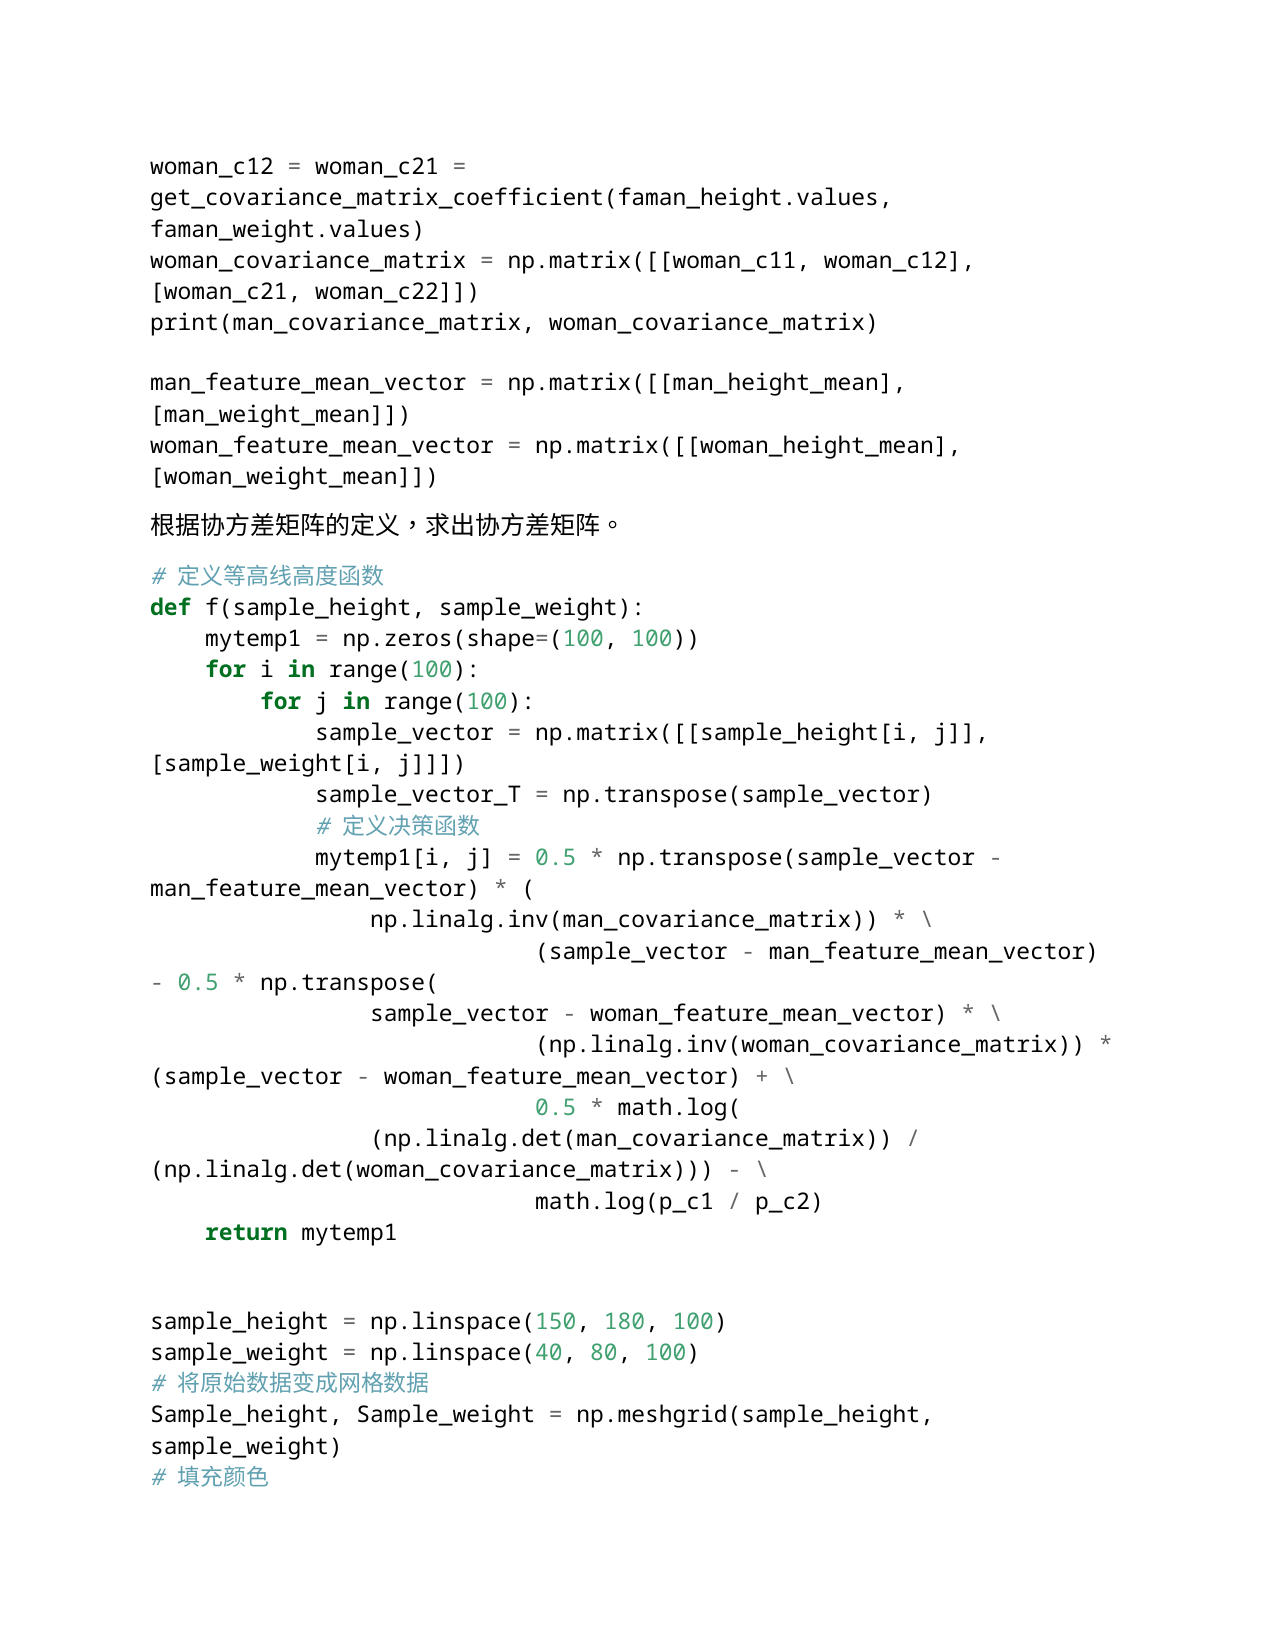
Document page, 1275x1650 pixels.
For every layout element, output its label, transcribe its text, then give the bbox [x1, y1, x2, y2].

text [150, 559, 1125, 1492]
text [150, 150, 1125, 491]
text 根据协方差矩阵的定义，求出协方差矩阵。 [150, 512, 1125, 541]
